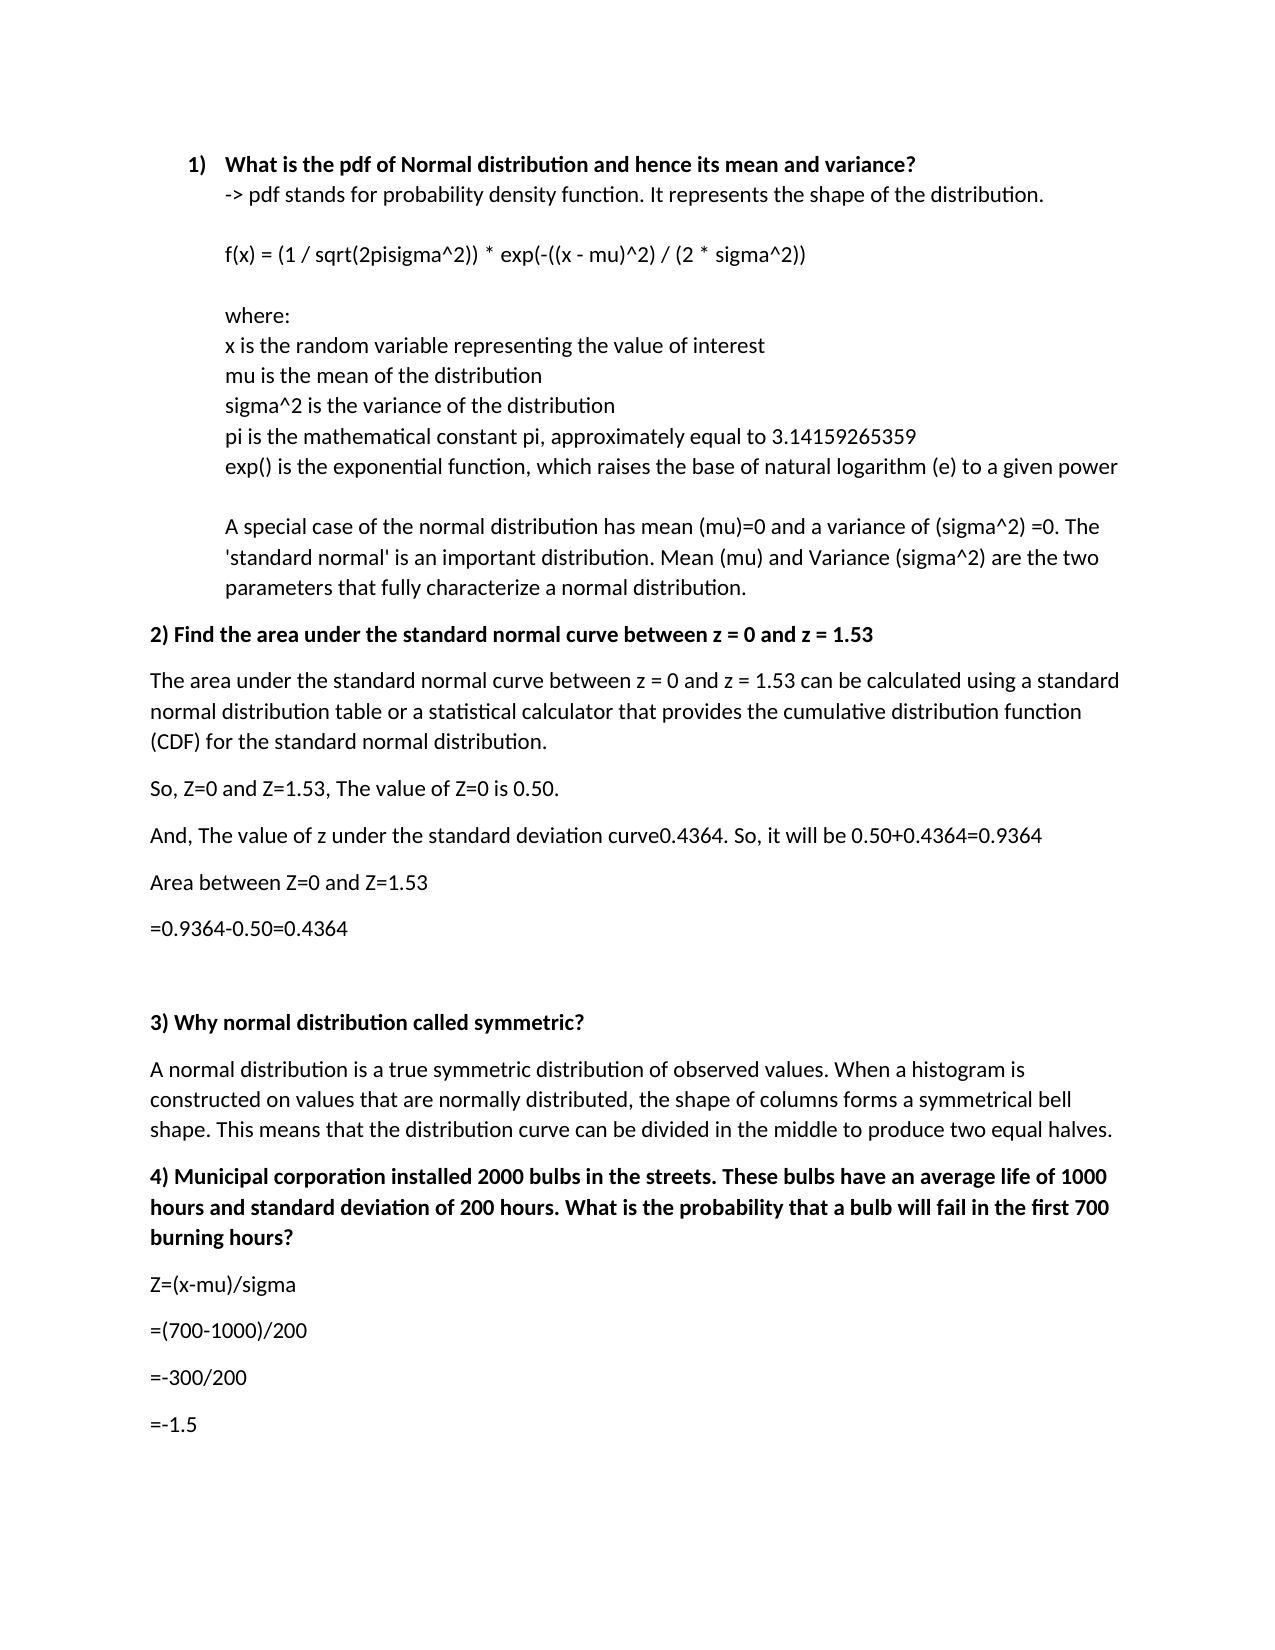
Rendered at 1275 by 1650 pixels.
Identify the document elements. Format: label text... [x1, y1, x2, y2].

text Z=(x-mu)/sigma [150, 1270, 1125, 1298]
list -> pdf stands for probability density function. It represents the shape of the distribution. [225, 180, 1125, 208]
list What is the pdf of Normal distribution and hence its mean and variance? [187, 150, 1125, 178]
list sigma^2 is the variance of the distribution [225, 392, 1125, 420]
text =0.9364-0.50=0.4364 [150, 914, 1125, 943]
text A normal distribution is a true symmetric distribution of observed values. When a histogram is constructed on values that are normally distributed, the shape of columns forms a symmetrical bell shape. This means that the distribution curve can be divided in the middle to produce two equal halves. [150, 1055, 1125, 1144]
list f(x) = (1 / sqrt(2pisigma^2)) * exp(-((x - mu)^2) / (2 * sigma^2)) [225, 241, 1125, 269]
list mu is the mean of the distribution [225, 361, 1125, 389]
list pi is the mathematical constant pi, approximately equal to 3.14159265359 [225, 422, 1125, 450]
text 2) Find the area under the standard normal curve between z = 0 and z = 1.53 [150, 620, 1125, 648]
text 3) Why normal distribution called symmetric? [150, 1008, 1125, 1036]
text The area under the standard normal curve between z = 0 and z = 1.53 can be calculated using a standard normal distribution table or a statistical calculator that provides the cumulative distribution function (CDF) for the standard normal distribution. [150, 667, 1125, 755]
text Area between Z=0 and Z=1.53 [150, 868, 1125, 896]
text And, The value of z under the standard deviation curve0.4364. So, it will be 0.50+0.4364=0.9364 [150, 821, 1125, 849]
list where: [225, 301, 1125, 329]
list exp() is the exponential function, which raises the base of natural logarithm (e) to a given power [225, 452, 1125, 480]
text 4) Municipal corporation installed 2000 bulbs in the streets. These bulbs have an average life of 1000 hours and standard deviation of 200 hours. What is the probability that a bulb will fail in the first 700 burning hours? [150, 1162, 1125, 1251]
list x is the random variable representing the value of interest [225, 331, 1125, 359]
text So, Z=0 and Z=1.53, The value of Z=0 is 0.50. [150, 774, 1125, 802]
text =-300/200 [150, 1363, 1125, 1392]
text =-1.5 [150, 1410, 1125, 1438]
list A special case of the normal distribution has mean (mu)=0 and a variance of (sigma^2) =0. The 'standard normal' is an important distribution. Mean (mu) and Variance (sigma^2) are the two parameters that fully characterize a normal distribution. [225, 512, 1125, 601]
text =(700-1000)/200 [150, 1317, 1125, 1345]
